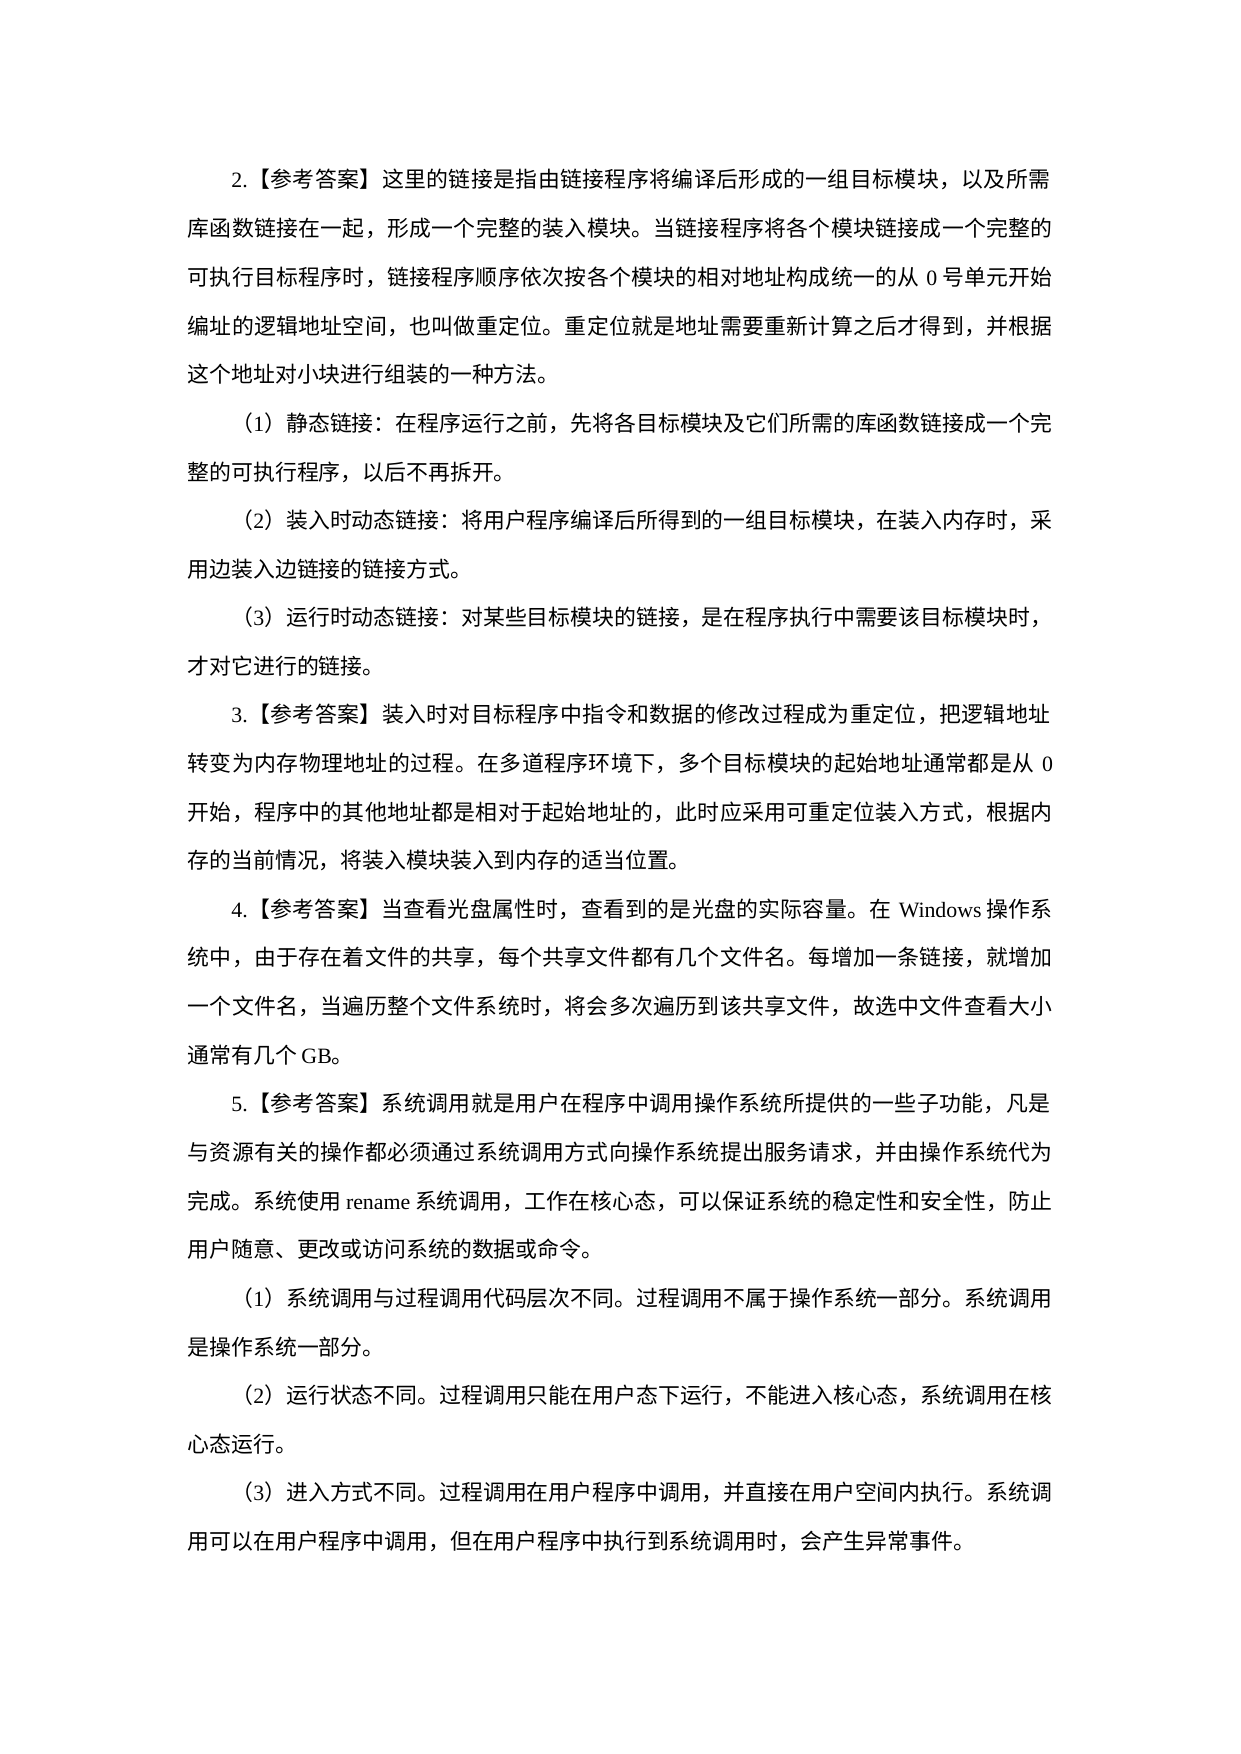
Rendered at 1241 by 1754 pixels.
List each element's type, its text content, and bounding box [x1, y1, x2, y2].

text （1）系统调用与过程调用代码层次不同。过程调用不属于操作系统一部分。系统调用是操作系统一部分。 [187, 1280, 1053, 1362]
text 5.【参考答案】系统调用就是用户在程序中调用操作系统所提供的一些子功能，凡是与资源有关的操作都必须通过系统调用方式向操作系统提出服务请求，并由操作系统代为完成。系统使用rename系统调用，工作在核心态，可以保证系统的稳定性和安全性，防止用户随意、更改或访问系统的数据或命令。 [187, 1086, 1053, 1264]
text （2）装入时动态链接：将用户程序编译后所得到的一组目标模块，在装入内存时，采用边装入边链接的链接方式。 [187, 502, 1053, 584]
text （3）进入方式不同。过程调用在用户程序中调用，并直接在用户空间内执行。系统调用可以在用户程序中调用，但在用户程序中执行到系统调用时，会产生异常事件。 [187, 1474, 1053, 1556]
text 3.【参考答案】装入时对目标程序中指令和数据的修改过程成为重定位，把逻辑地址转变为内存物理地址的过程。在多道程序环境下，多个目标模块的起始地址通常都是从0开始，程序中的其他地址都是相对于起始地址的，此时应采用可重定位装入方式，根据内存的当前情况，将装入模块装入到内存的适当位置。 [187, 697, 1053, 875]
text （3）运行时动态链接：对某些目标模块的链接，是在程序执行中需要该目标模块时，才对它进行的链接。 [187, 599, 1053, 681]
text 2.【参考答案】这里的链接是指由链接程序将编译后形成的一组目标模块，以及所需库函数链接在一起，形成一个完整的装入模块。当链接程序将各个模块链接成一个完整的可执行目标程序时，链接程序顺序依次按各个模块的相对地址构成统一的从0号单元开始编址的逻辑地址空间，也叫做重定位。重定位就是地址需要重新计算之后才得到，并根据这个地址对小块进行组装的一种方法。 [187, 162, 1053, 389]
text 4.【参考答案】当查看光盘属性时，查看到的是光盘的实际容量。在Windows操作系统中，由于存在着文件的共享，每个共享文件都有几个文件名。每增加一条链接，就增加一个文件名，当遍历整个文件系统时，将会多次遍历到该共享文件，故选中文件查看大小通常有几个GB。 [187, 891, 1053, 1070]
text （1）静态链接：在程序运行之前，先将各目标模块及它们所需的库函数链接成一个完整的可执行程序，以后不再拆开。 [187, 405, 1053, 487]
text （2）运行状态不同。过程调用只能在用户态下运行，不能进入核心态，系统调用在核心态运行。 [187, 1377, 1053, 1459]
